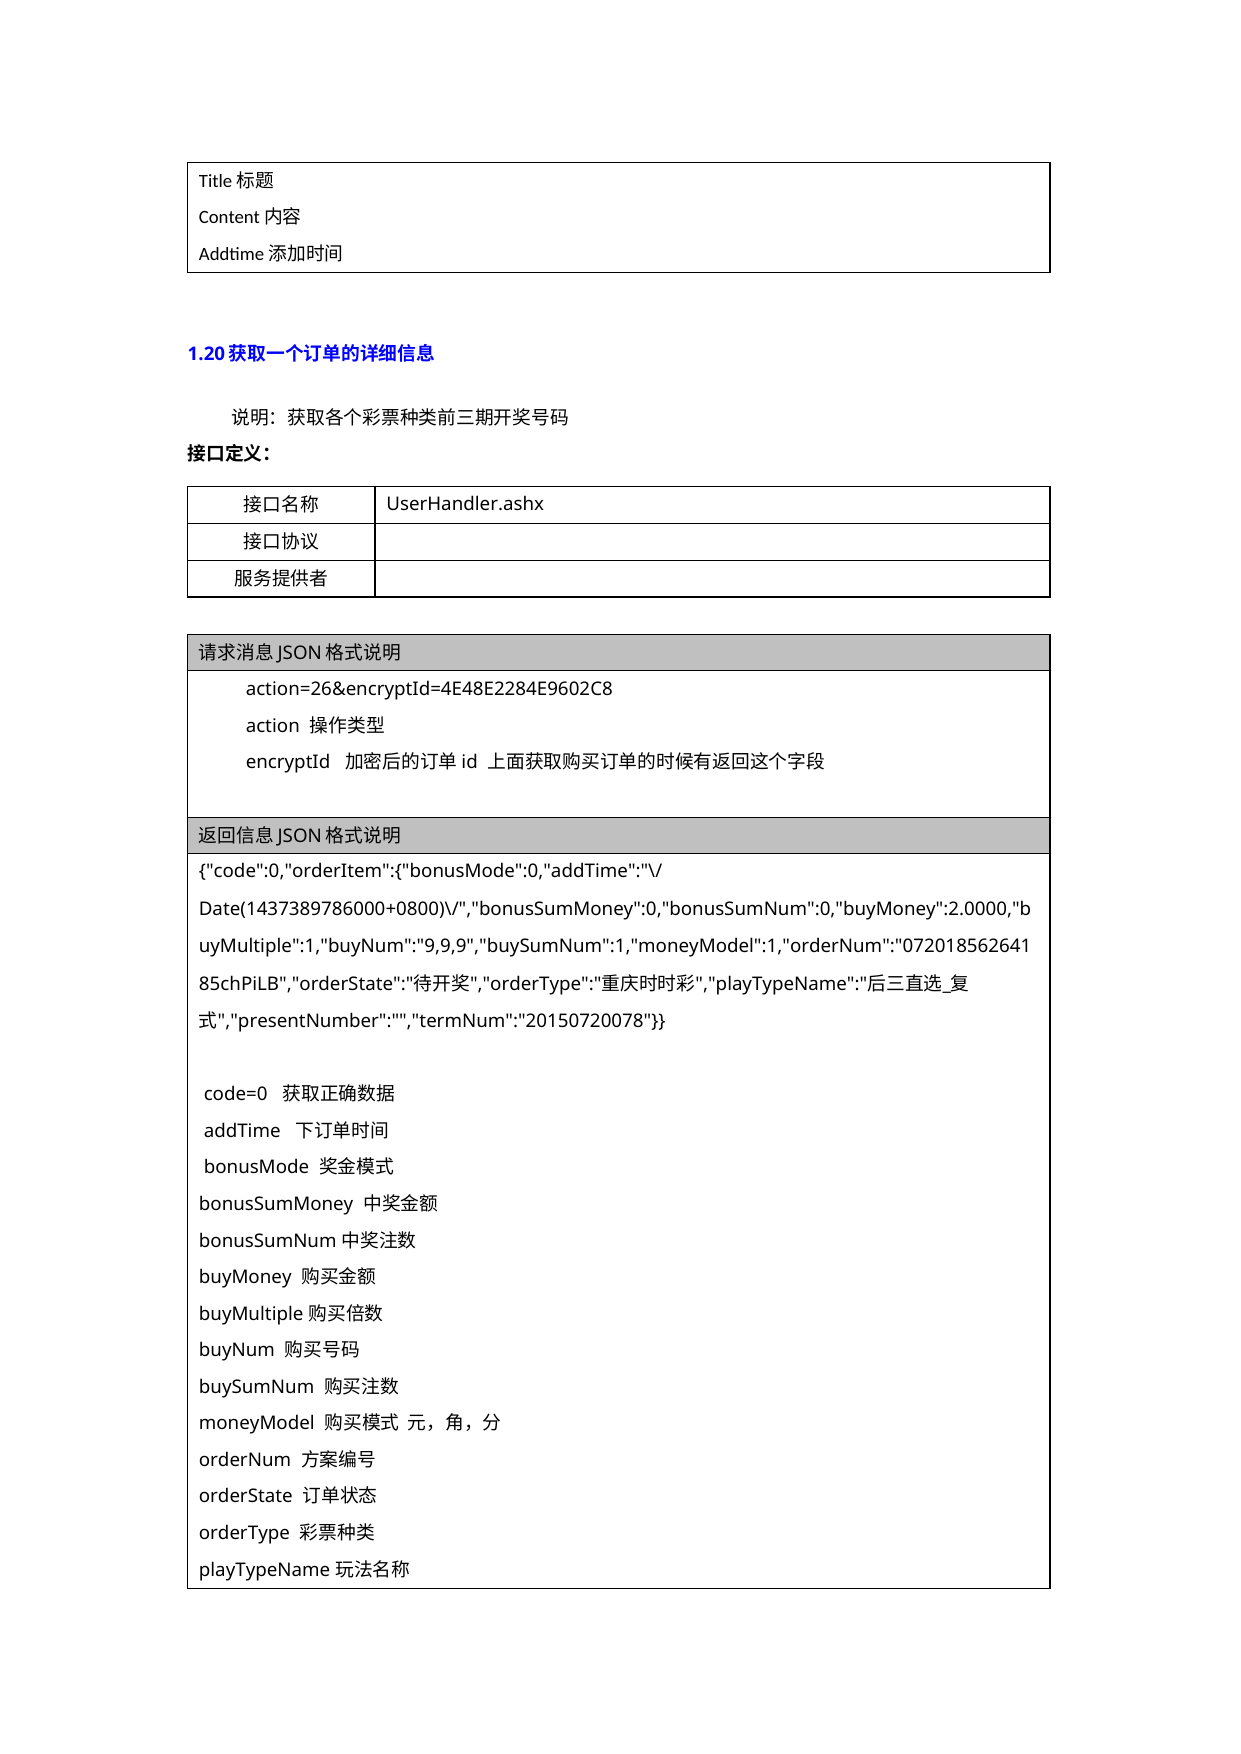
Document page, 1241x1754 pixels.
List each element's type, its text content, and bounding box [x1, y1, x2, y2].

table_header 接口名称 [188, 669, 374, 706]
text 接口定义： [187, 619, 1053, 652]
text 说明：获取各个彩票种类前三期开奖号码 [187, 583, 1053, 615]
table_cell [376, 707, 1049, 743]
table_cell Code=0 返回正确 Code=-100 没有登录 Notices 消息 Title 标题 Content 内容 Addtime 添加时间 [188, 235, 1049, 455]
table_cell 返回信息JSON格式说明 [188, 1002, 1049, 1038]
table_header UserHandler.ashx [376, 669, 1049, 706]
subtitle 1.20获取一个订单的详细信息 [187, 519, 1053, 552]
table_cell 服务提供者 [188, 744, 374, 780]
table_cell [188, 163, 1049, 234]
table_cell [376, 744, 1049, 780]
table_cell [188, 1039, 1049, 1591]
table_header 请求消息JSON格式说明 [188, 819, 1049, 855]
table_cell 接口协议 [188, 707, 374, 743]
table_cell action=26&encryptId=4E48E2284E9602C8 action 操作类型 encryptId 加密后的订单id 上面获取购买订单的时候有返回这个字段 [188, 856, 1049, 1001]
